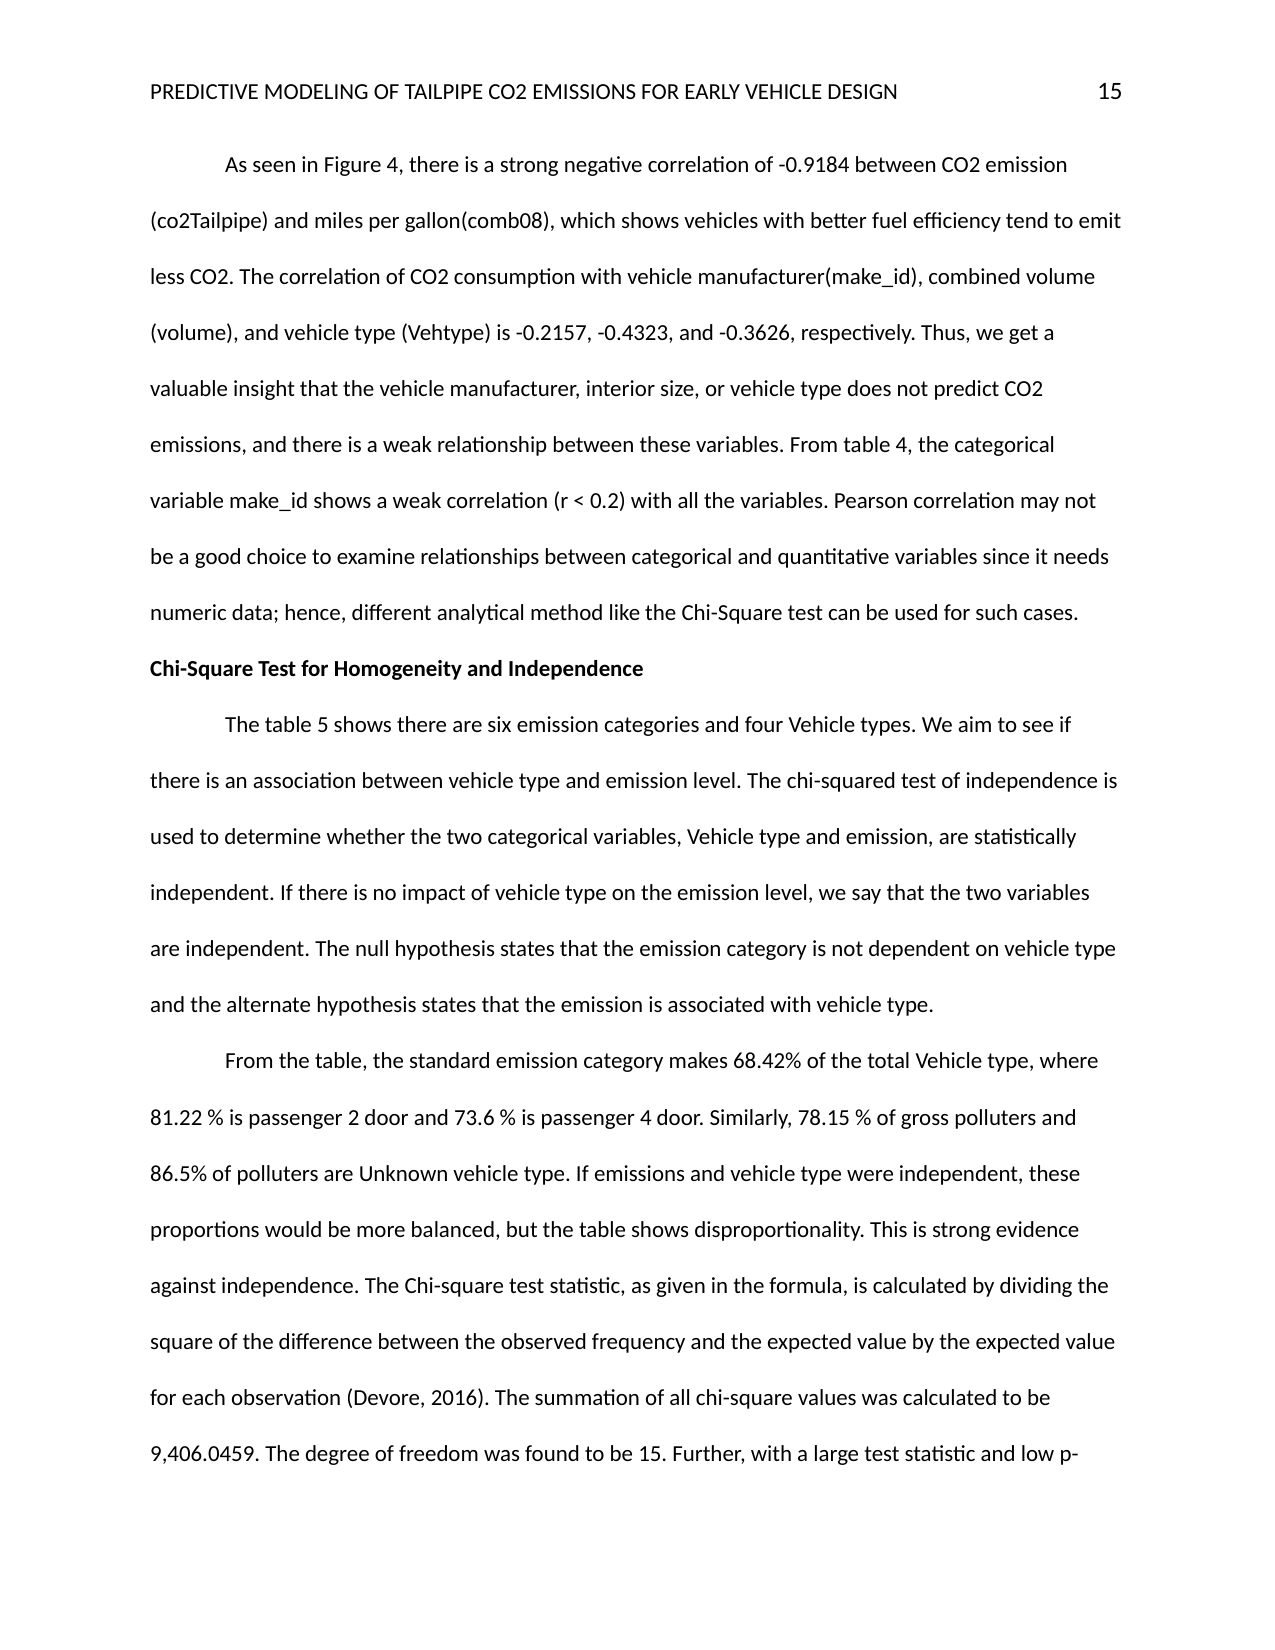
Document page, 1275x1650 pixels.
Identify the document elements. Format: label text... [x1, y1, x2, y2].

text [150, 1047, 1125, 1467]
text The table 5 shows there are six emission categories and four Vehicle types. We aim to see if there is an association between vehicle type and emission level. The chi-squared test of independence is used to determine whether the two categorical variables, Vehicle type and emission, are statistically independent. If there is no impact of vehicle type on the emission level, we say that the two variables are independent. The null hypothesis states that the emission category is not dependent on vehicle type and the alternate hypothesis states that the emission is associated with vehicle type. [150, 710, 1125, 1019]
text As seen in Figure 4, there is a strong negative correlation of -0.9184 between CO2 emission (co2Tailpipe) and miles per gallon(comb08), which shows vehicles with better fuel efficiency tend to emit less CO2. The correlation of CO2 consumption with vehicle manufacturer(make_id), combined volume (volume), and vehicle type (Vehtype) is -0.2157, -0.4323, and -0.3626, respectively. Thus, we get a valuable insight that the vehicle manufacturer, interior size, or vehicle type does not predict CO2 emissions, and there is a weak relationship between these variables. From table 4, the categorical variable make_id shows a weak correlation (r < 0.2) with all the variables. Pearson correlation may not be a good choice to examine relationships between categorical and quantitative variables since it needs numeric data; hence, different analytical method like the Chi-Square test can be used for such cases. [150, 150, 1125, 626]
text Chi-Square Test for Homogeneity and Independence [150, 654, 1125, 682]
